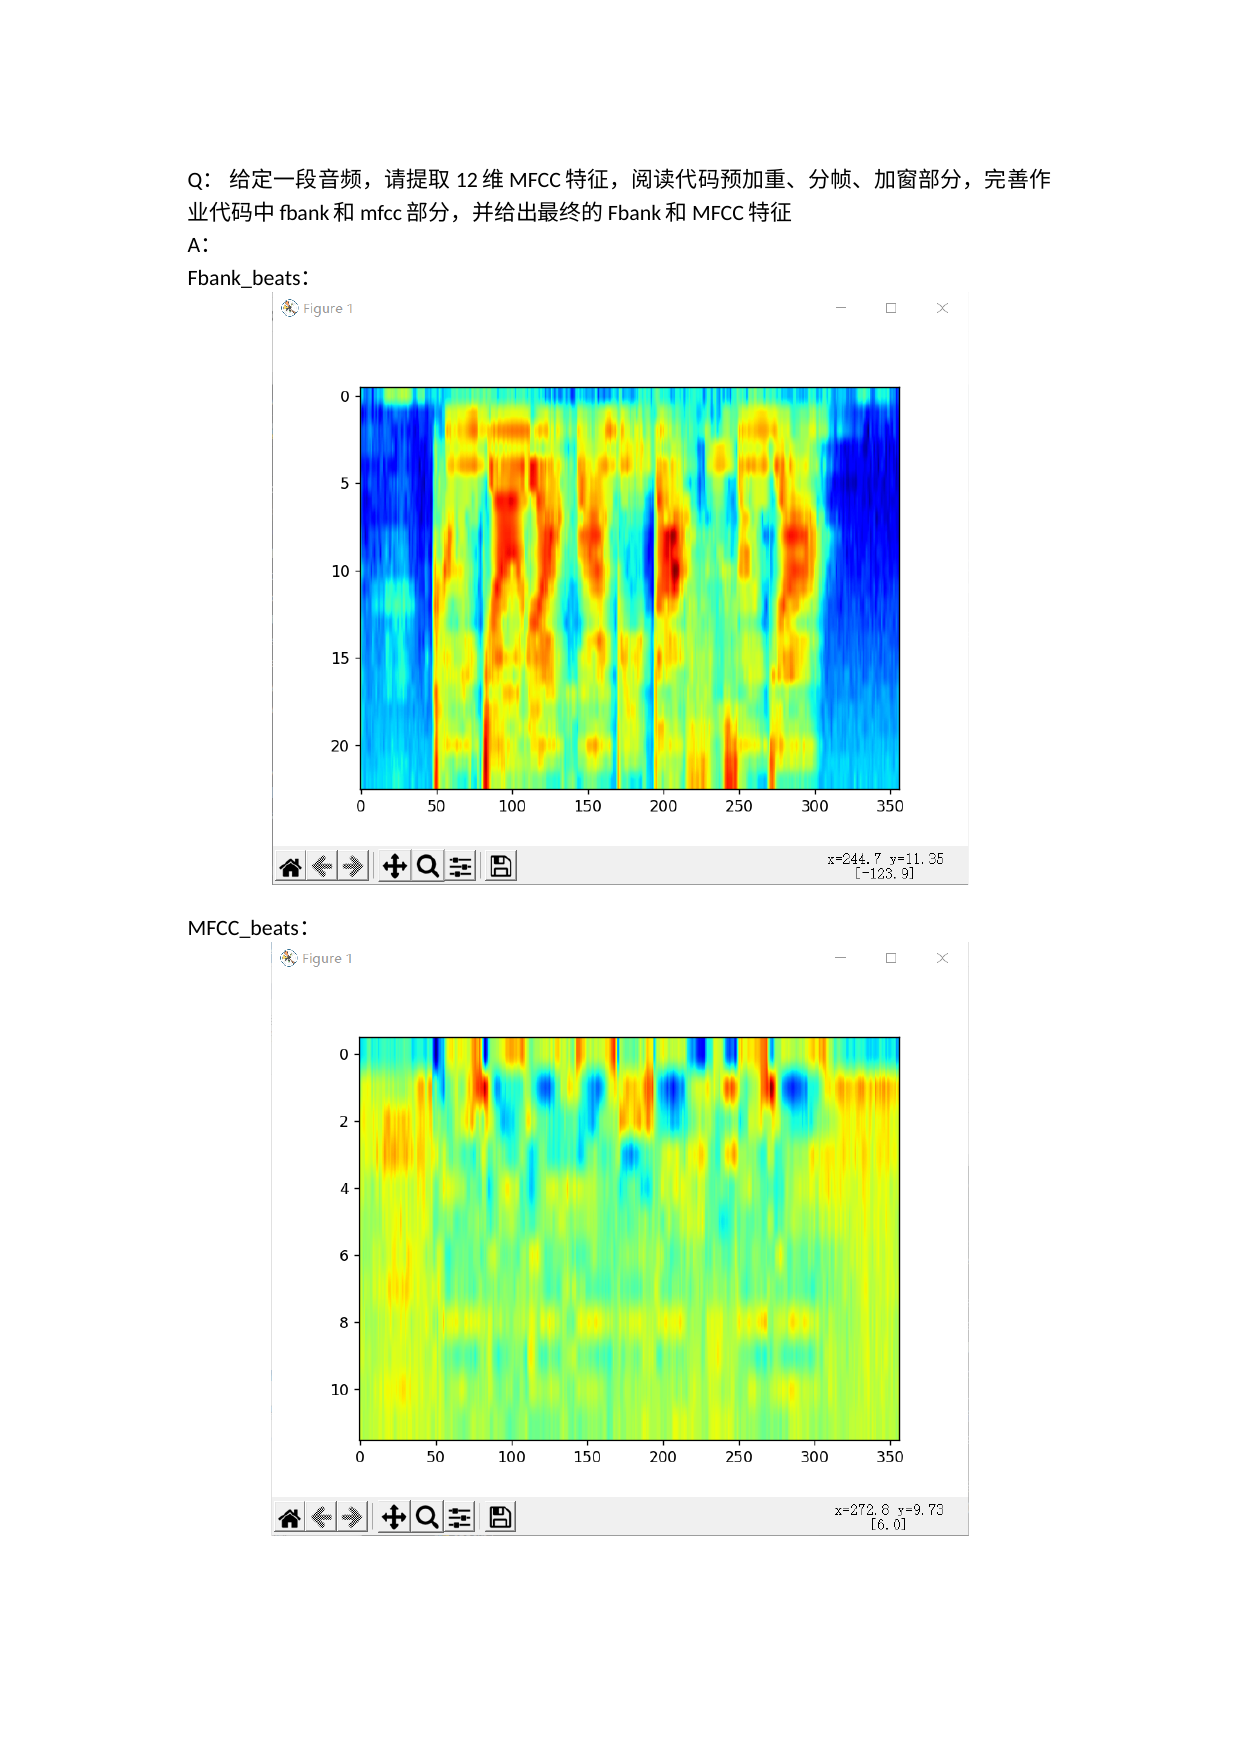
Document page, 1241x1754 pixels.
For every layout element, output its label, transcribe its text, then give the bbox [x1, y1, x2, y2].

text Fbank_beats： [187, 259, 1053, 292]
picture [272, 292, 969, 885]
picture [271, 942, 969, 1536]
text MFCC_beats： [187, 909, 1053, 942]
text Q： 给定一段音频，请提取12维MFCC特征，阅读代码预加重、分帧、加窗部分，完善作业代码中fbank和mfcc部分，并给出最终的Fbank和MFCC特征 [187, 162, 1053, 227]
text A： [187, 227, 1053, 259]
